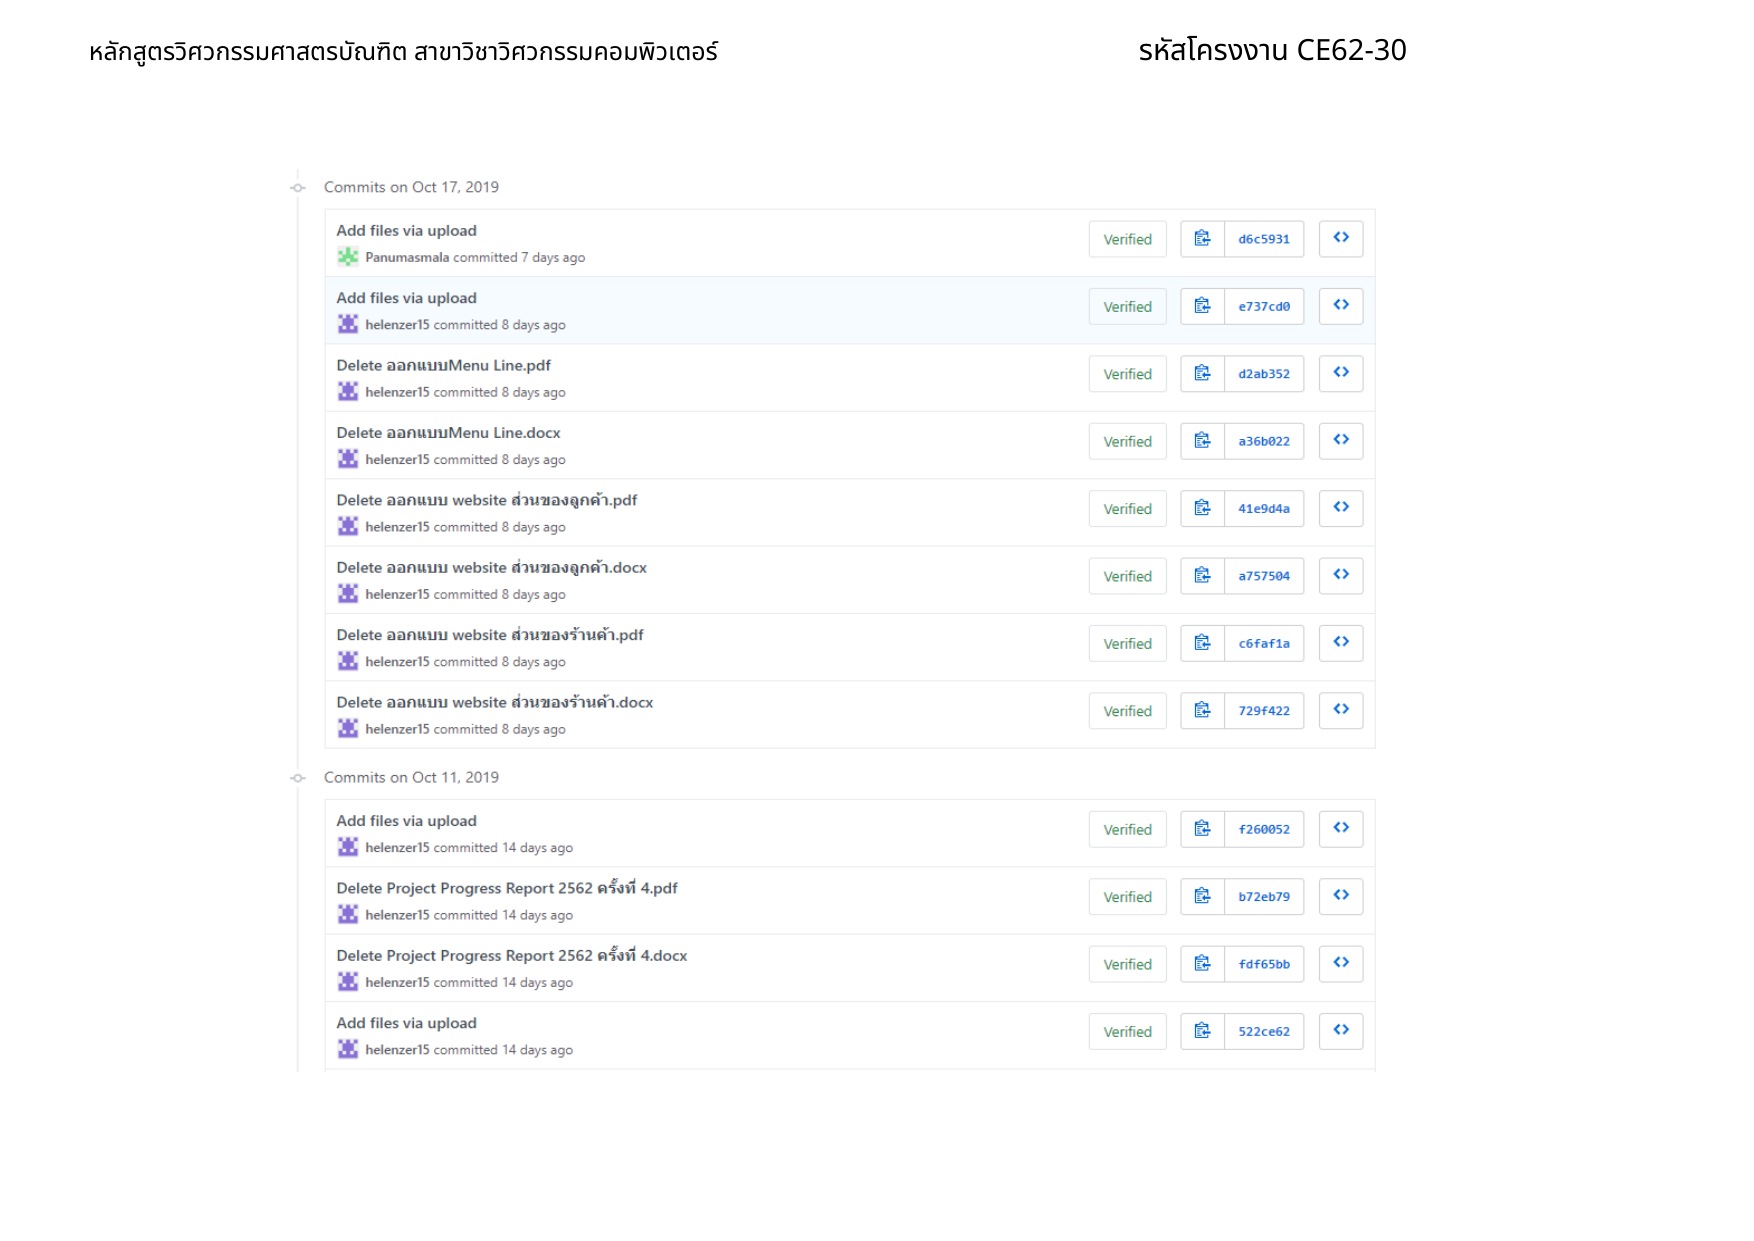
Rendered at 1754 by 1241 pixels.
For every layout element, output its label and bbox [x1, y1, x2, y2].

picture [262, 169, 1492, 1072]
